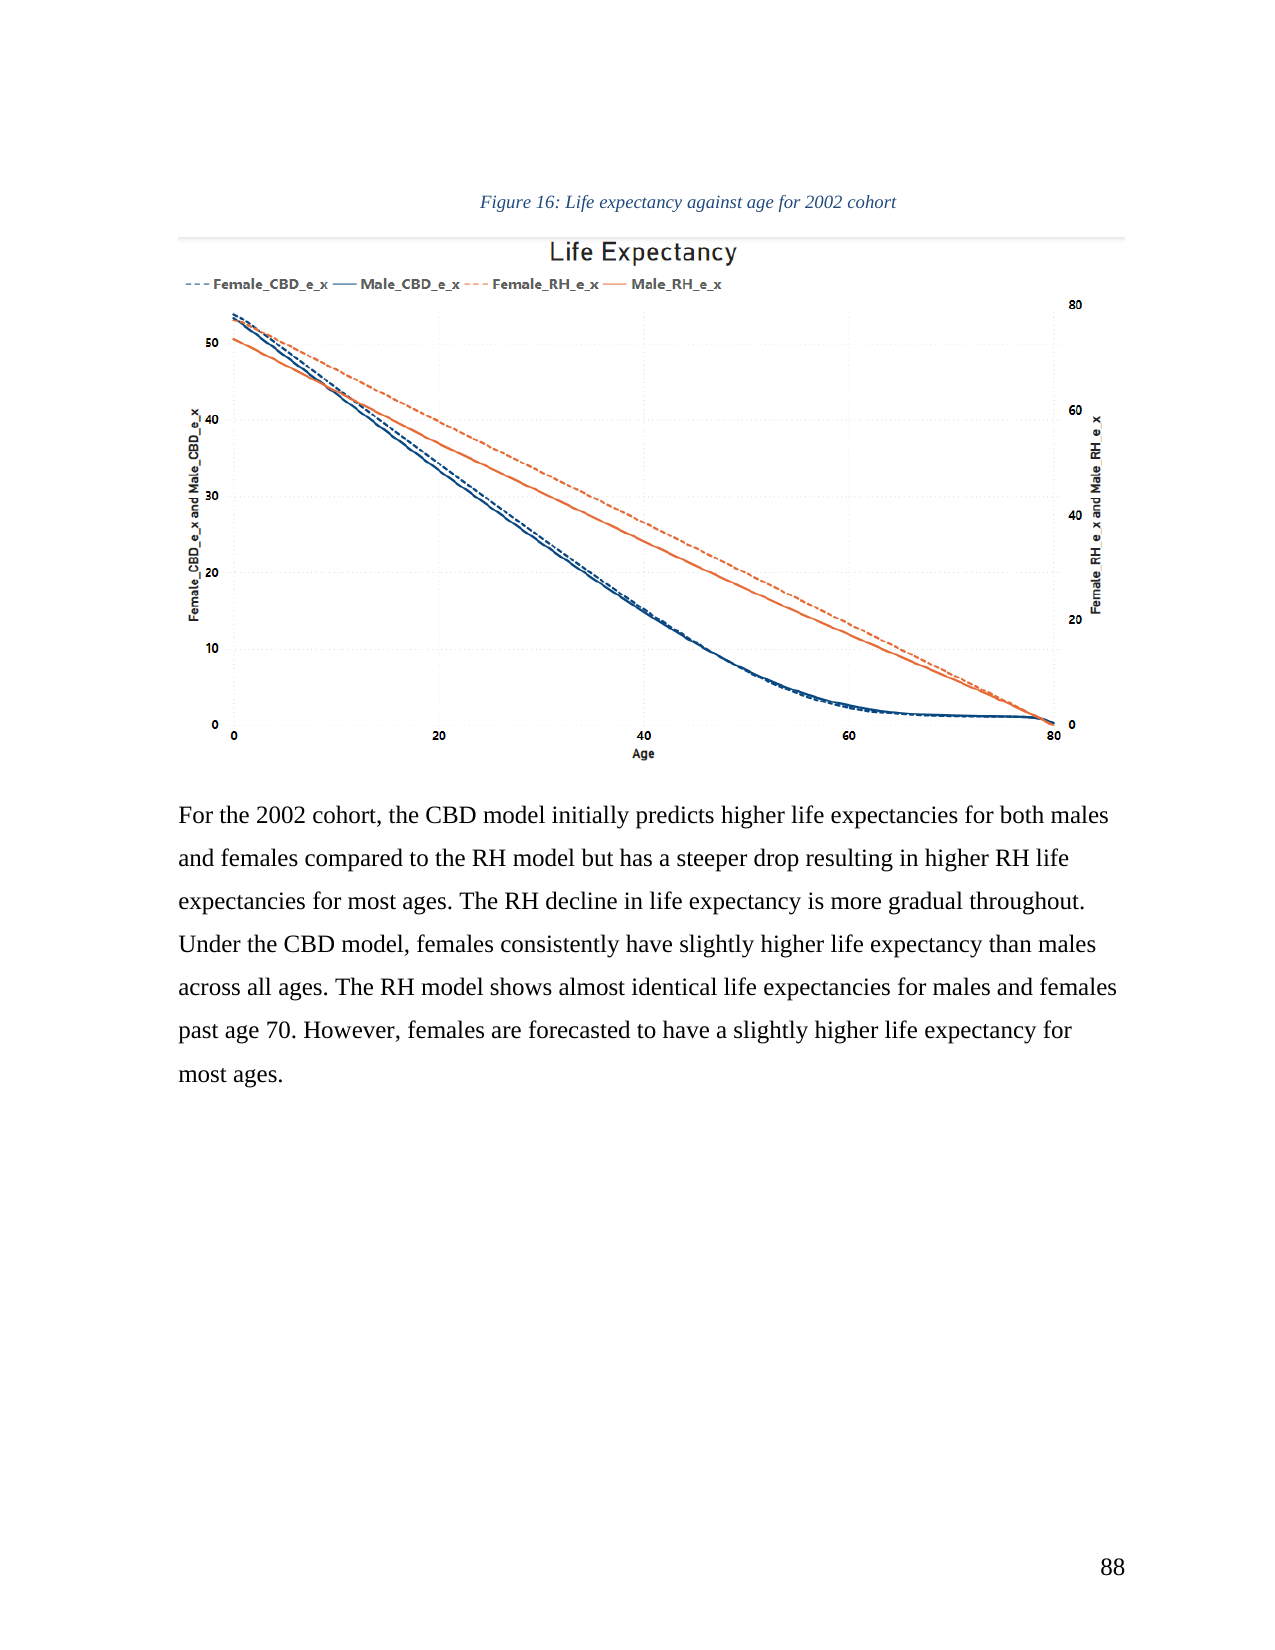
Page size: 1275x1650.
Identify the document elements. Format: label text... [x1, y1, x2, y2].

picture [178, 237, 1125, 761]
text Figure 16: Life expectancy against age for 2002 cohort [178, 191, 1125, 213]
text For the 2002 cohort, the CBD model initially predicts higher life expectancies for both males and females compared to the RH model but has a steeper drop resulting in higher RH life expectancies for most ages. The RH decline in life expectancy is more gradual throughout. Under the CBD model, females consistently have slightly higher life expectancy than males across all ages. The RH model shows almost identical life expectancies for males and females past age 70. However, females are forecasted to have a slightly higher life expectancy for most ages. [178, 800, 1125, 1087]
